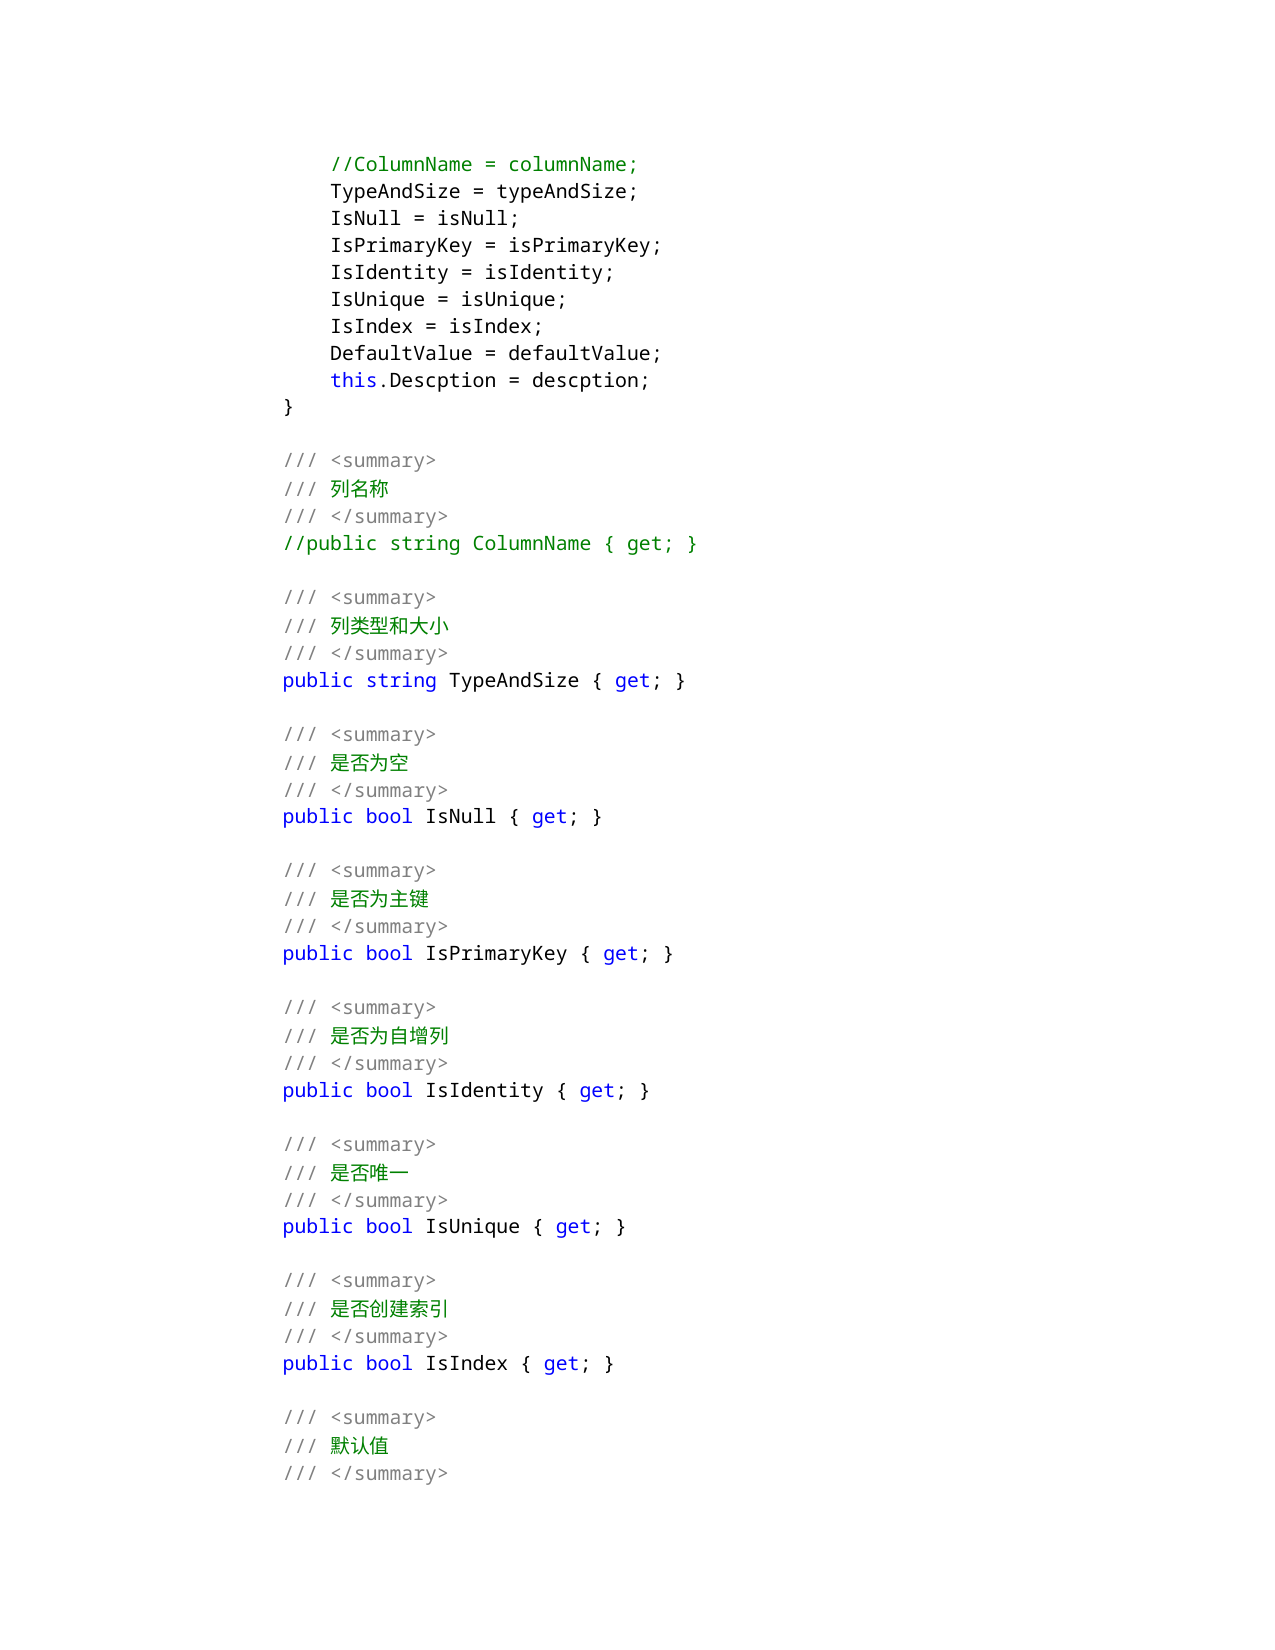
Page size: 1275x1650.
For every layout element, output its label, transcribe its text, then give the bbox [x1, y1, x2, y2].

text /// </summary> [187, 776, 1087, 803]
text /// </summary> [187, 1459, 1087, 1486]
text IsPrimaryKey = isPrimaryKey; [187, 231, 1087, 258]
text public bool IsUnique { get; } [187, 1213, 1087, 1240]
text public bool IsIdentity { get; } [187, 1076, 1087, 1103]
text /// <summary> [187, 720, 1087, 747]
text public string TypeAndSize { get; } [187, 666, 1087, 693]
text /// <summary> [187, 583, 1087, 610]
text /// <summary> [187, 1267, 1087, 1294]
text /// 是否为主键 [187, 884, 1087, 912]
text /// 是否为自增列 [187, 1020, 1087, 1049]
text this.Descption = descption; [187, 366, 1087, 393]
text //public string ColumnName { get; } [187, 529, 1087, 556]
text /// 是否创建索引 [187, 1294, 1087, 1322]
text /// </summary> [187, 1322, 1087, 1349]
text } [187, 393, 1087, 420]
text /// 是否为空 [187, 747, 1087, 776]
text /// <summary> [187, 857, 1087, 884]
text DefaultValue = defaultValue; [187, 339, 1087, 366]
text TypeAndSize = typeAndSize; [187, 177, 1087, 204]
text /// 列类型和大小 [187, 610, 1087, 639]
text public bool IsIndex { get; } [187, 1349, 1087, 1376]
text IsIdentity = isIdentity; [187, 258, 1087, 285]
text //ColumnName = columnName; [187, 150, 1087, 177]
text public bool IsPrimaryKey { get; } [187, 939, 1087, 966]
text /// </summary> [187, 1049, 1087, 1076]
text public bool IsNull { get; } [187, 803, 1087, 830]
text /// 默认值 [187, 1430, 1087, 1459]
text IsIndex = isIndex; [187, 312, 1087, 339]
text /// 是否唯一 [187, 1157, 1087, 1186]
text /// </summary> [187, 502, 1087, 529]
text /// <summary> [187, 447, 1087, 474]
text /// <summary> [187, 993, 1087, 1020]
text /// 列名称 [187, 474, 1087, 502]
text IsNull = isNull; [187, 204, 1087, 231]
text IsUnique = isUnique; [187, 285, 1087, 312]
text /// </summary> [187, 912, 1087, 939]
text /// </summary> [187, 639, 1087, 666]
text /// <summary> [187, 1403, 1087, 1430]
text /// </summary> [187, 1186, 1087, 1213]
text /// <summary> [187, 1130, 1087, 1157]
